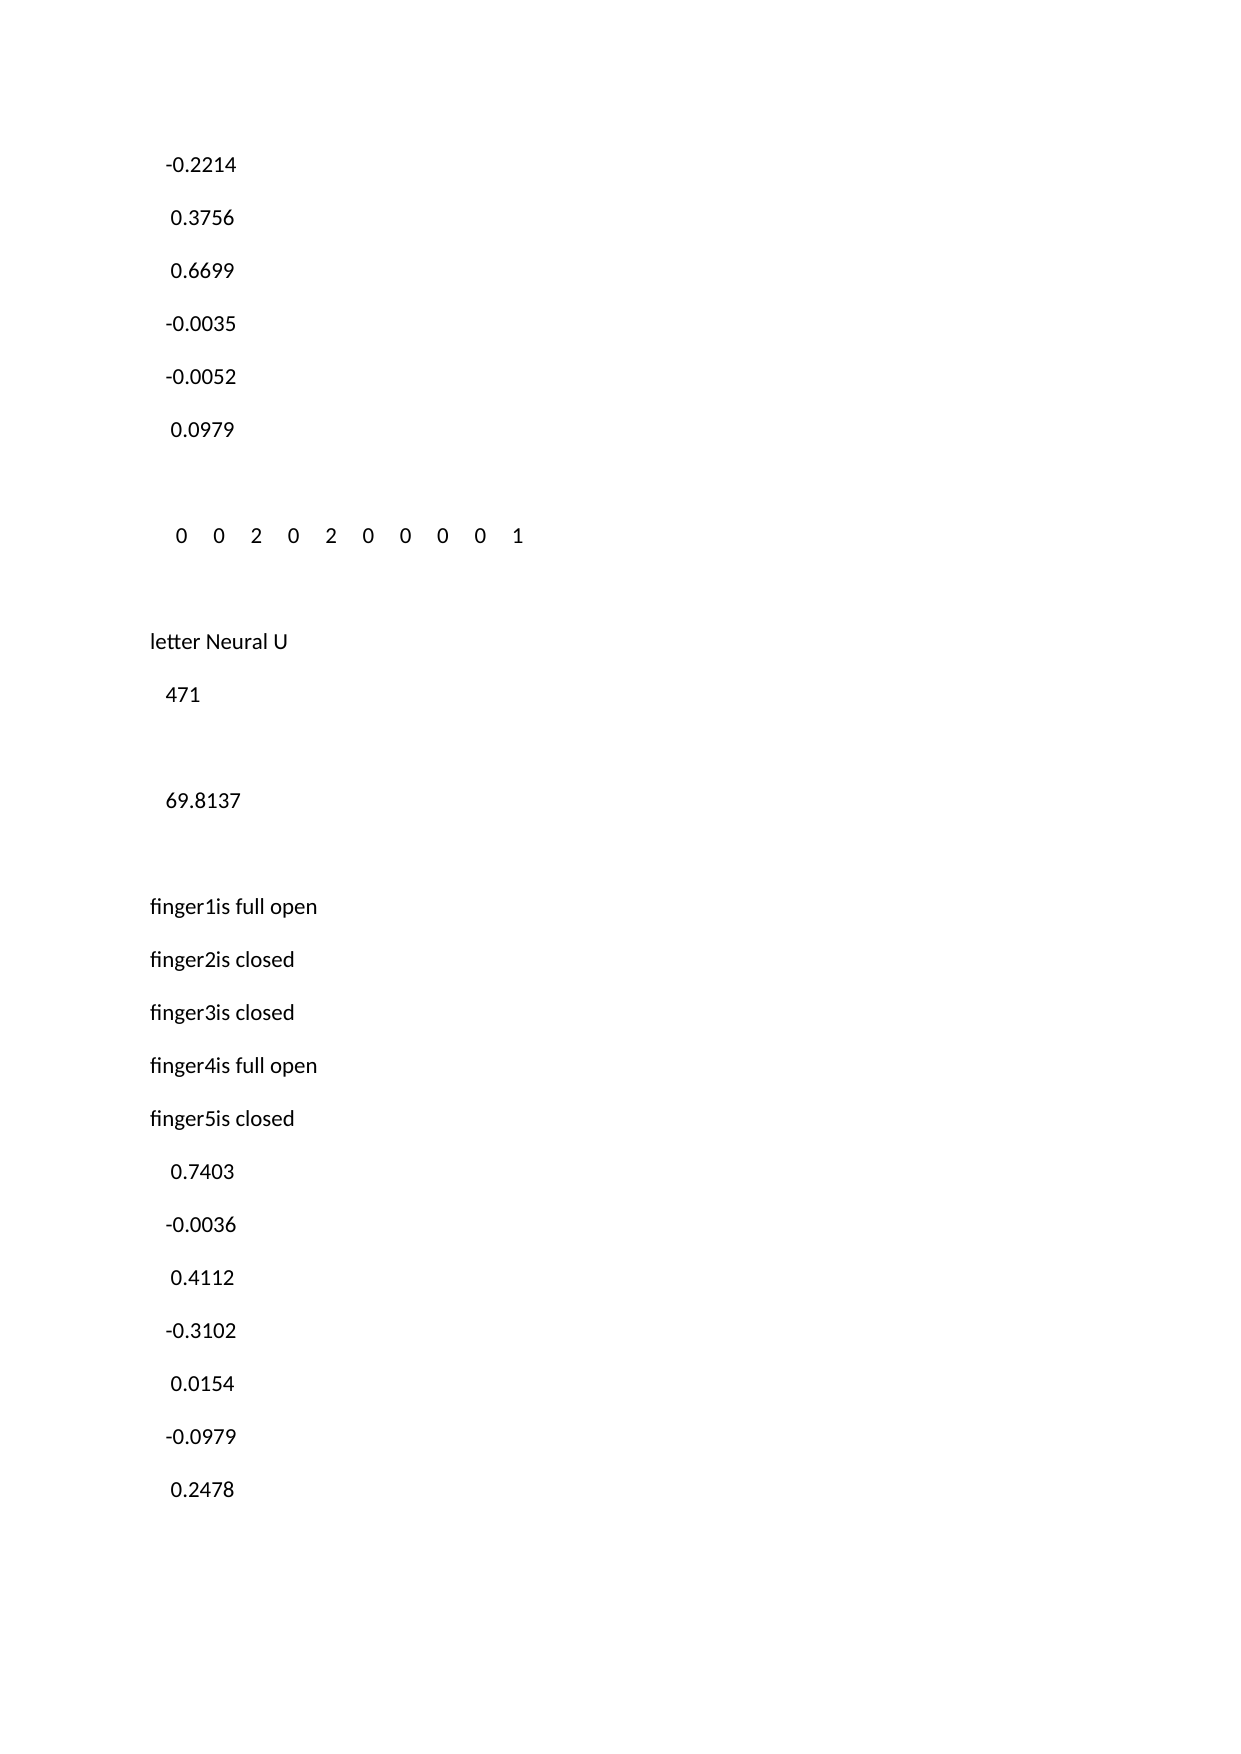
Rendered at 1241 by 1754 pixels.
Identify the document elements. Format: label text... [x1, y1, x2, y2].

text finger1is full open [150, 892, 1090, 920]
text finger4is full open [150, 1051, 1090, 1079]
text -0.0036 [150, 1210, 1090, 1238]
text letter Neural U [150, 627, 1090, 655]
text -0.0052 [150, 362, 1090, 390]
text finger3is closed [150, 998, 1090, 1026]
text 69.8137 [150, 786, 1090, 814]
text finger2is closed [150, 945, 1090, 973]
text -0.2214 [150, 150, 1090, 178]
text -0.3102 [150, 1316, 1090, 1344]
text 0 0 2 0 2 0 0 0 0 1 [150, 521, 1090, 549]
text 0.0979 [150, 415, 1090, 443]
text finger5is closed [150, 1104, 1090, 1132]
text 0.2478 [150, 1476, 1090, 1503]
text 0.4112 [150, 1263, 1090, 1291]
text 471 [150, 680, 1090, 708]
text 0.7403 [150, 1157, 1090, 1185]
text -0.0035 [150, 309, 1090, 337]
text 0.3756 [150, 203, 1090, 231]
text -0.0979 [150, 1422, 1090, 1451]
text 0.0154 [150, 1369, 1090, 1397]
text 0.6699 [150, 256, 1090, 284]
